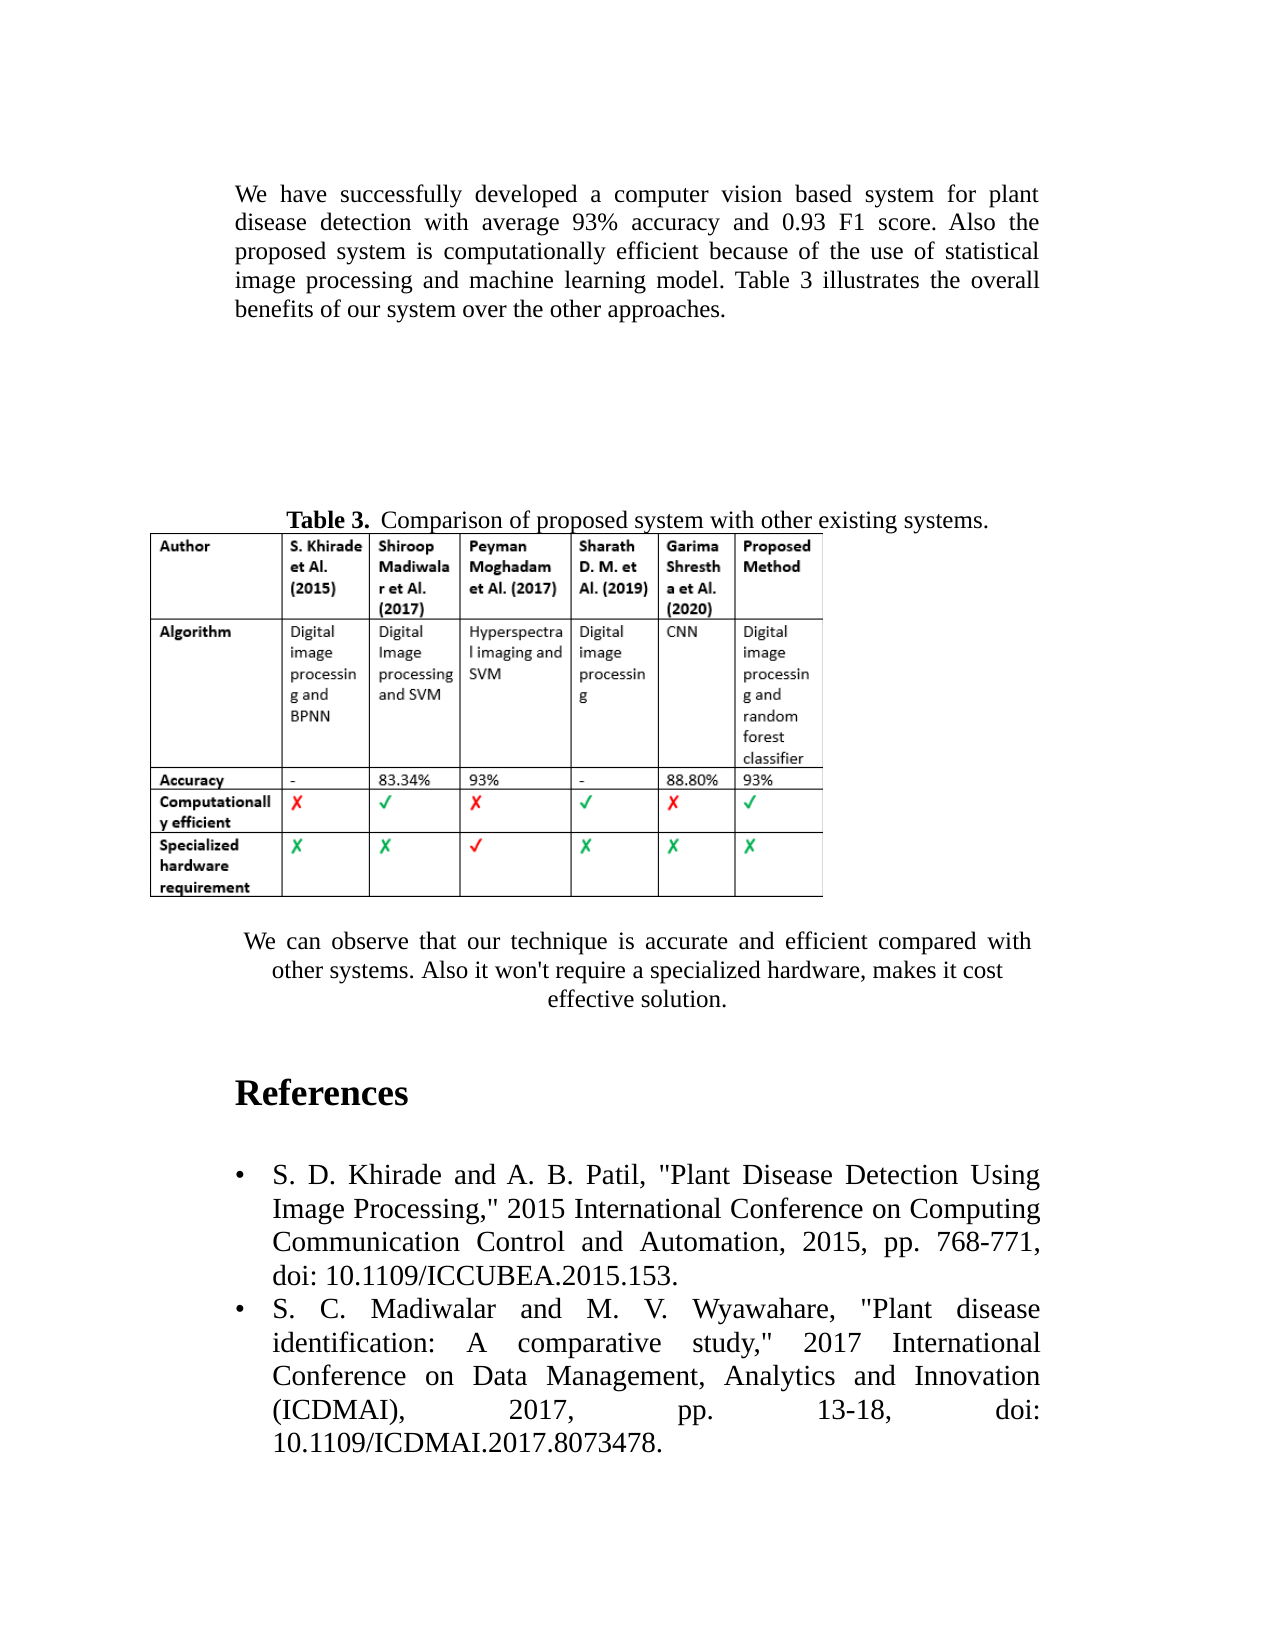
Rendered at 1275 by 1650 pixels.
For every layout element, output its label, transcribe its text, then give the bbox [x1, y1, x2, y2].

text We can observe that our technique is accurate and efficient compared with other systems. Also it won't require a specialized hardware, makes it cost effective solution. [234, 926, 1040, 1012]
list S. D. Khirade and A. B. Patil, "Plant Disease Detection Using Image Processing," 2015 International Conference on Computing Communication Control and Automation, 2015, pp. 768-771, doi: 10.1109/ICCUBEA.2015.153. [234, 1157, 1041, 1291]
text We have successfully developed a computer vision based system for plant disease detection with average 93% accuracy and 0.93 F1 score. Also the proposed system is computationally efficient because of the use of statistical image processing and machine learning model. Table 3 illustrates the overall benefits of our system over the other approaches. [234, 179, 1040, 322]
text References [234, 1071, 1125, 1114]
list S. C. Madiwalar and M. V. Wyawahare, "Plant disease identification: A comparative study," 2017 International Conference on Data Management, Analytics and Innovation (ICDMAI), 2017, pp. 13-18, doi: 10.1109/ICDMAI.2017.8073478. [234, 1291, 1041, 1459]
text Table 3. Comparison of proposed system with other existing systems. [234, 505, 1041, 533]
